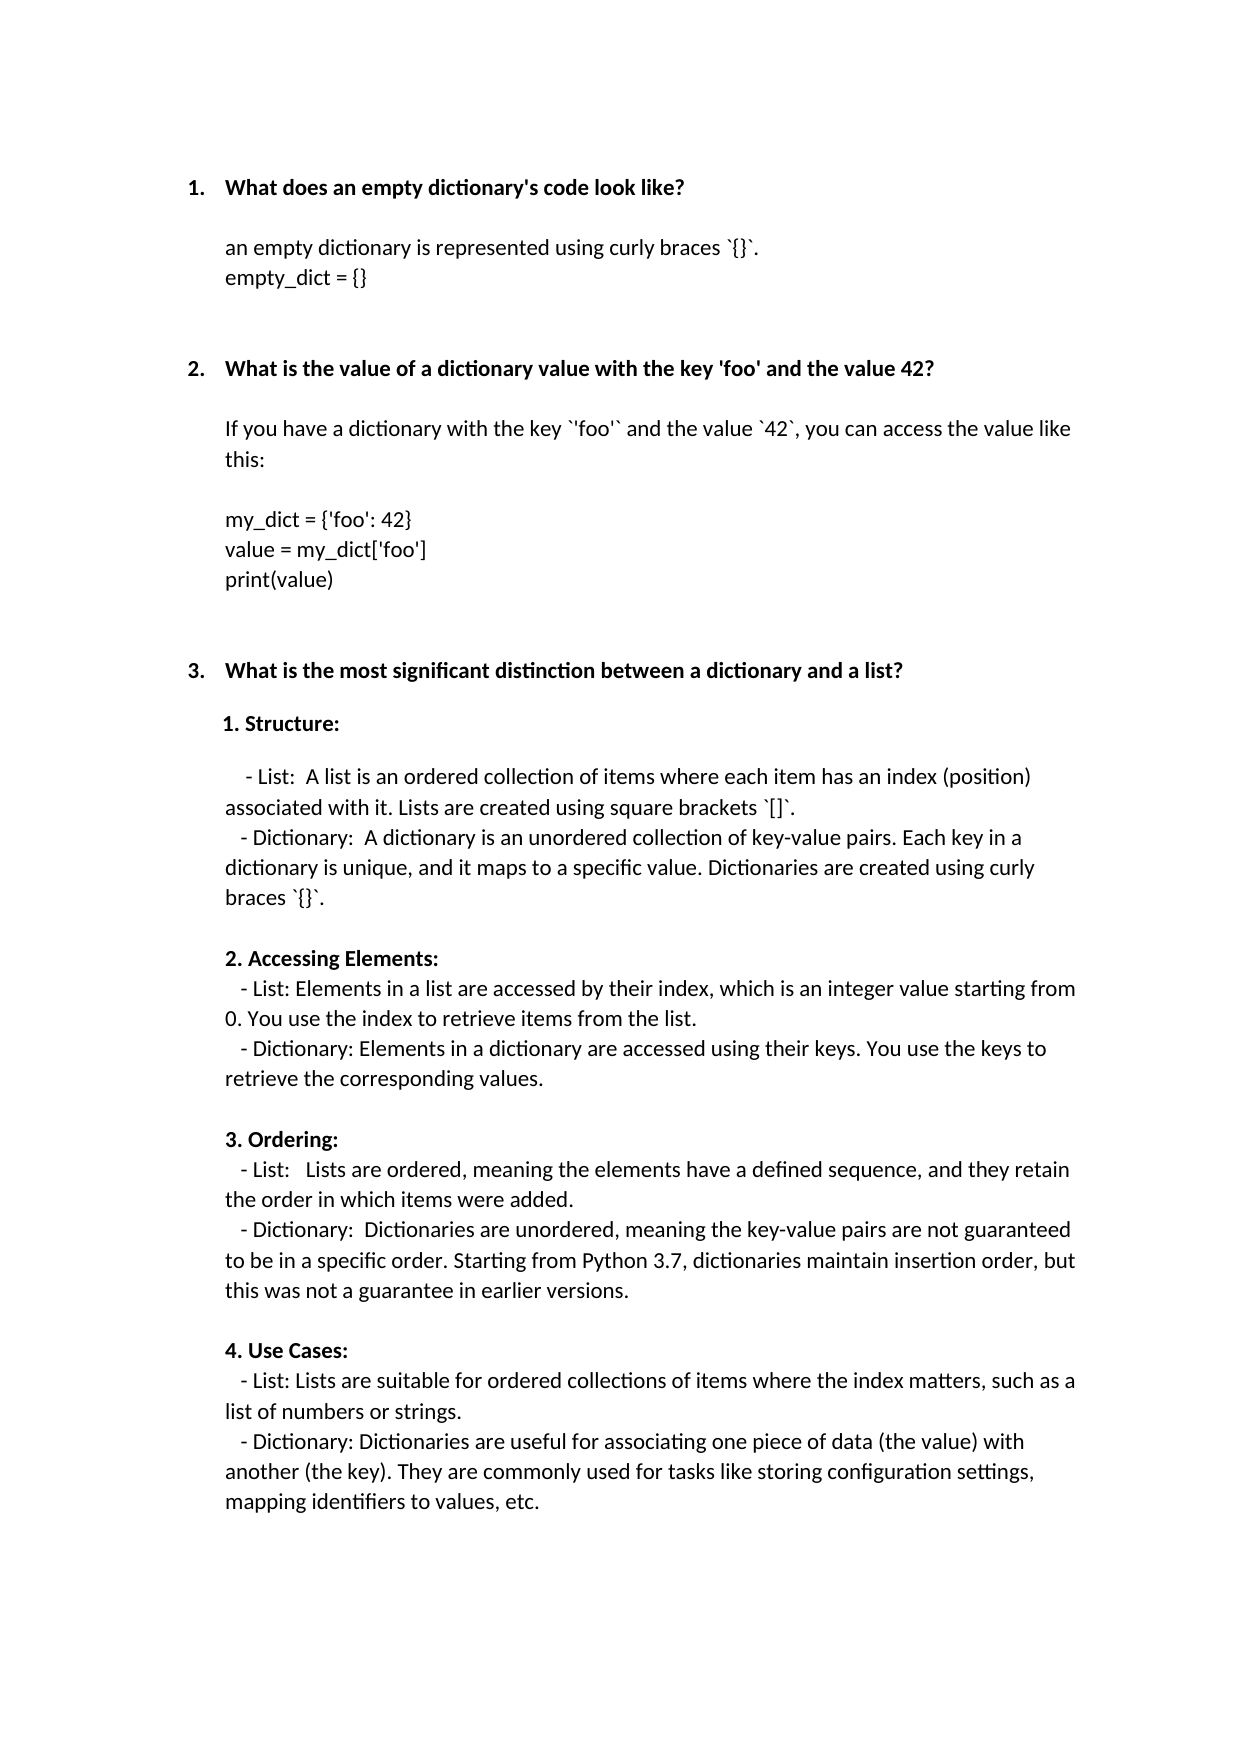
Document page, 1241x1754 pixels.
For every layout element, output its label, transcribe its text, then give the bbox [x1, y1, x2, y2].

list - List: Lists are suitable for ordered collections of items where the index matters, such as a list of numbers or strings. [225, 1367, 1090, 1425]
list What does an empty dictionary's code look like? [187, 173, 1090, 201]
list value = my_dict['foo'] [225, 535, 1090, 563]
list my_dict = {'foo': 42} [225, 505, 1090, 533]
list What is the most significant distinction between a dictionary and a list? [187, 656, 1090, 684]
list - Dictionary: Elements in a dictionary are accessed using their keys. You use the keys to retrieve the corresponding values. [225, 1034, 1090, 1093]
list 4. Use Cases: [225, 1336, 1090, 1364]
list - List: Elements in a list are accessed by their index, which is an integer value starting from 0. You use the index to retrieve items from the list. [225, 974, 1090, 1032]
list - Dictionary: Dictionaries are useful for associating one piece of data (the value) with another (the key). They are commonly used for tasks like storing configuration settings, mapping identifiers to values, etc. [225, 1427, 1090, 1516]
list an empty dictionary is represented using curly braces `{}`. [225, 233, 1090, 261]
list 2. Accessing Elements: [225, 944, 1090, 972]
list What is the value of a dictionary value with the key 'foo' and the value 42? [187, 354, 1090, 382]
list 3. Ordering: [225, 1125, 1090, 1153]
list empty_dict = {} [225, 263, 1090, 292]
list If you have a dictionary with the key `'foo'` and the value `42`, you can access the value like this: [225, 414, 1090, 473]
list print(value) [225, 566, 1090, 594]
list - Dictionary: Dictionaries are unordered, meaning the key-value pairs are not guaranteed to be in a specific order. Starting from Python 3.7, dictionaries maintain insertion order, but this was not a guarantee in earlier versions. [225, 1216, 1090, 1304]
list - List: A list is an ordered collection of items where each item has an index (position) associated with it. Lists are created using square brackets `[]`. [225, 762, 1090, 821]
list - Dictionary: A dictionary is an unordered collection of key-value pairs. Each key in a dictionary is unique, and it maps to a specific value. Dictionaries are created using curly braces `{}`. [225, 823, 1090, 911]
text 1. Structure: [150, 709, 1090, 737]
list - List: Lists are ordered, meaning the elements have a defined sequence, and they retain the order in which items were added. [225, 1155, 1090, 1213]
